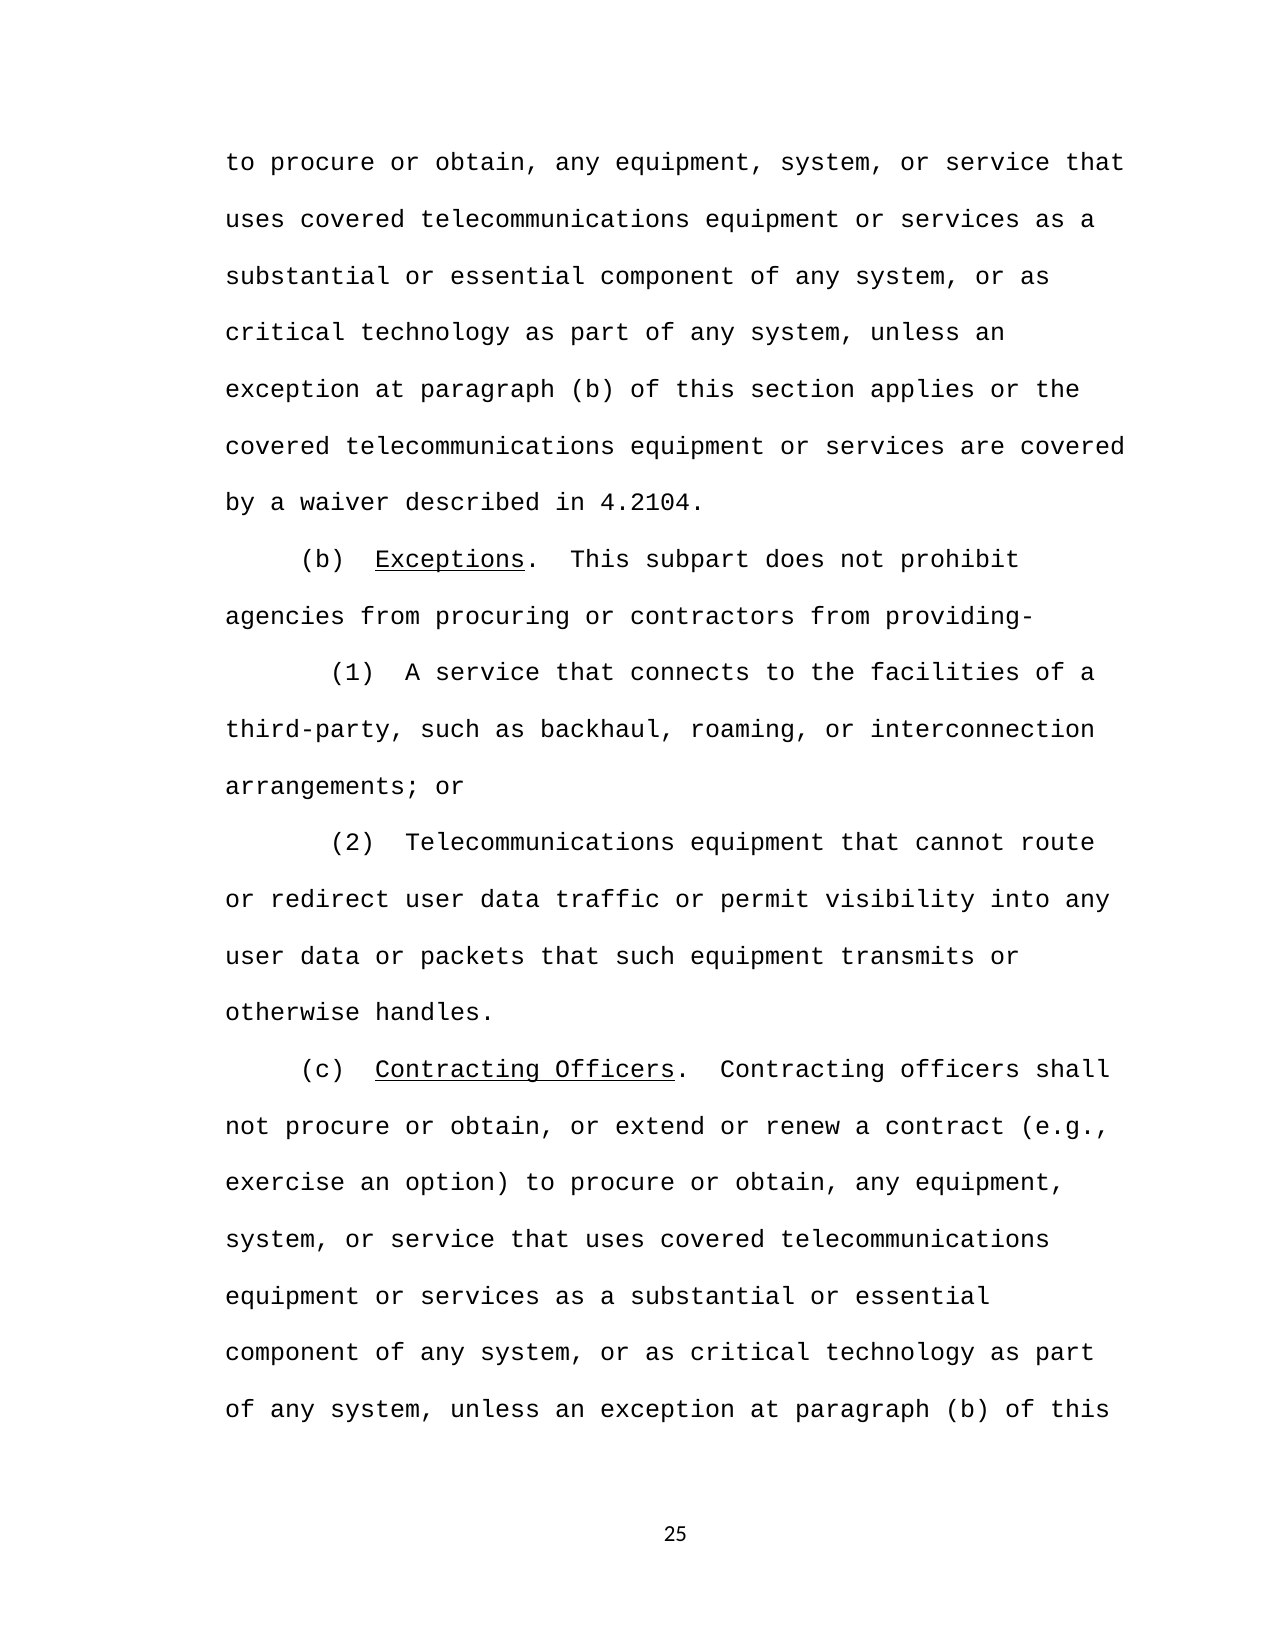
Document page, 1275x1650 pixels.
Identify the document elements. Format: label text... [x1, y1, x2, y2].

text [225, 1057, 1125, 1425]
text (2) Telecommunications equipment that cannot route or redirect user data traffic or permit visibility into any user data or packets that such equipment transmits or otherwise handles. [225, 830, 1125, 1028]
text (1) A service that connects to the facilities of a third-party, such as backhaul, roaming, or interconnection arrangements; or [225, 660, 1125, 802]
text (b) Exceptions. This subpart does not prohibit agencies from procuring or contractors from providing- [225, 547, 1125, 632]
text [225, 150, 1125, 518]
